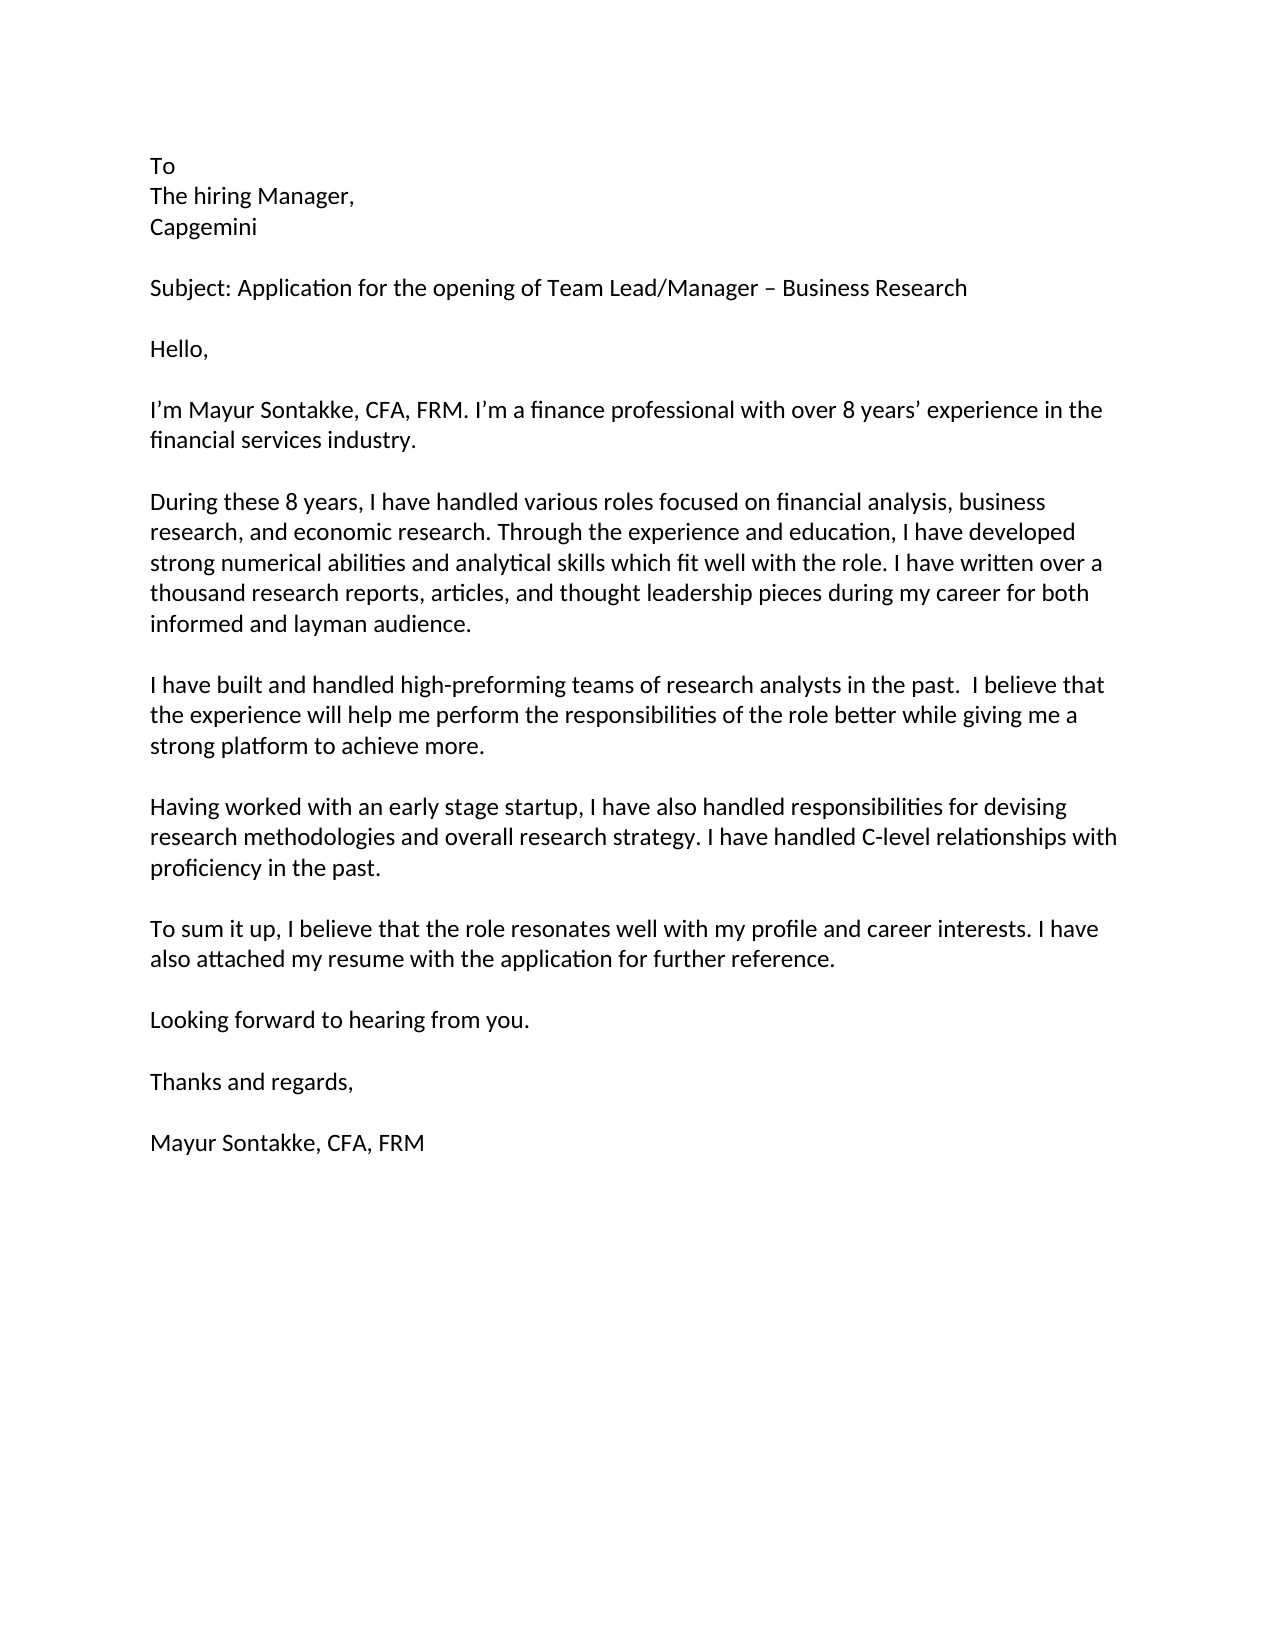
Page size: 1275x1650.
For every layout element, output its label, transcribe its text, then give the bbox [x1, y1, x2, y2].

text Looking forward to hearing from you. [150, 1004, 1125, 1035]
text Mayur Sontakke, CFA, FRM [150, 1127, 1125, 1157]
text Having worked with an early stage startup, I have also handled responsibilities for devising research methodologies and overall research strategy. I have handled C-level relationships with proficiency in the past. [150, 791, 1125, 882]
text Hello, [150, 333, 1125, 364]
text The hiring Manager, [150, 181, 1125, 211]
text During these 8 years, I have handled various roles focused on financial analysis, business research, and economic research. Through the experience and education, I have developed strong numerical abilities and analytical skills which fit well with the role. I have written over a thousand research reports, articles, and thought leadership pieces during my career for both informed and layman audience. [150, 486, 1125, 638]
text To sum it up, I believe that the role resonates well with my profile and career interests. I have also attached my resume with the application for further reference. [150, 913, 1125, 974]
text I have built and handled high-preforming teams of research analysts in the past. I believe that the experience will help me perform the responsibilities of the role better while giving me a strong platform to achieve more. [150, 669, 1125, 760]
text To [150, 150, 1125, 181]
text Thanks and regards, [150, 1066, 1125, 1096]
text I’m Mayur Sontakke, CFA, FRM. I’m a finance professional with over 8 years’ experience in the financial services industry. [150, 394, 1125, 455]
text Capgemini [150, 211, 1125, 242]
text Subject: Application for the opening of Team Lead/Manager – Business Research [150, 272, 1125, 303]
